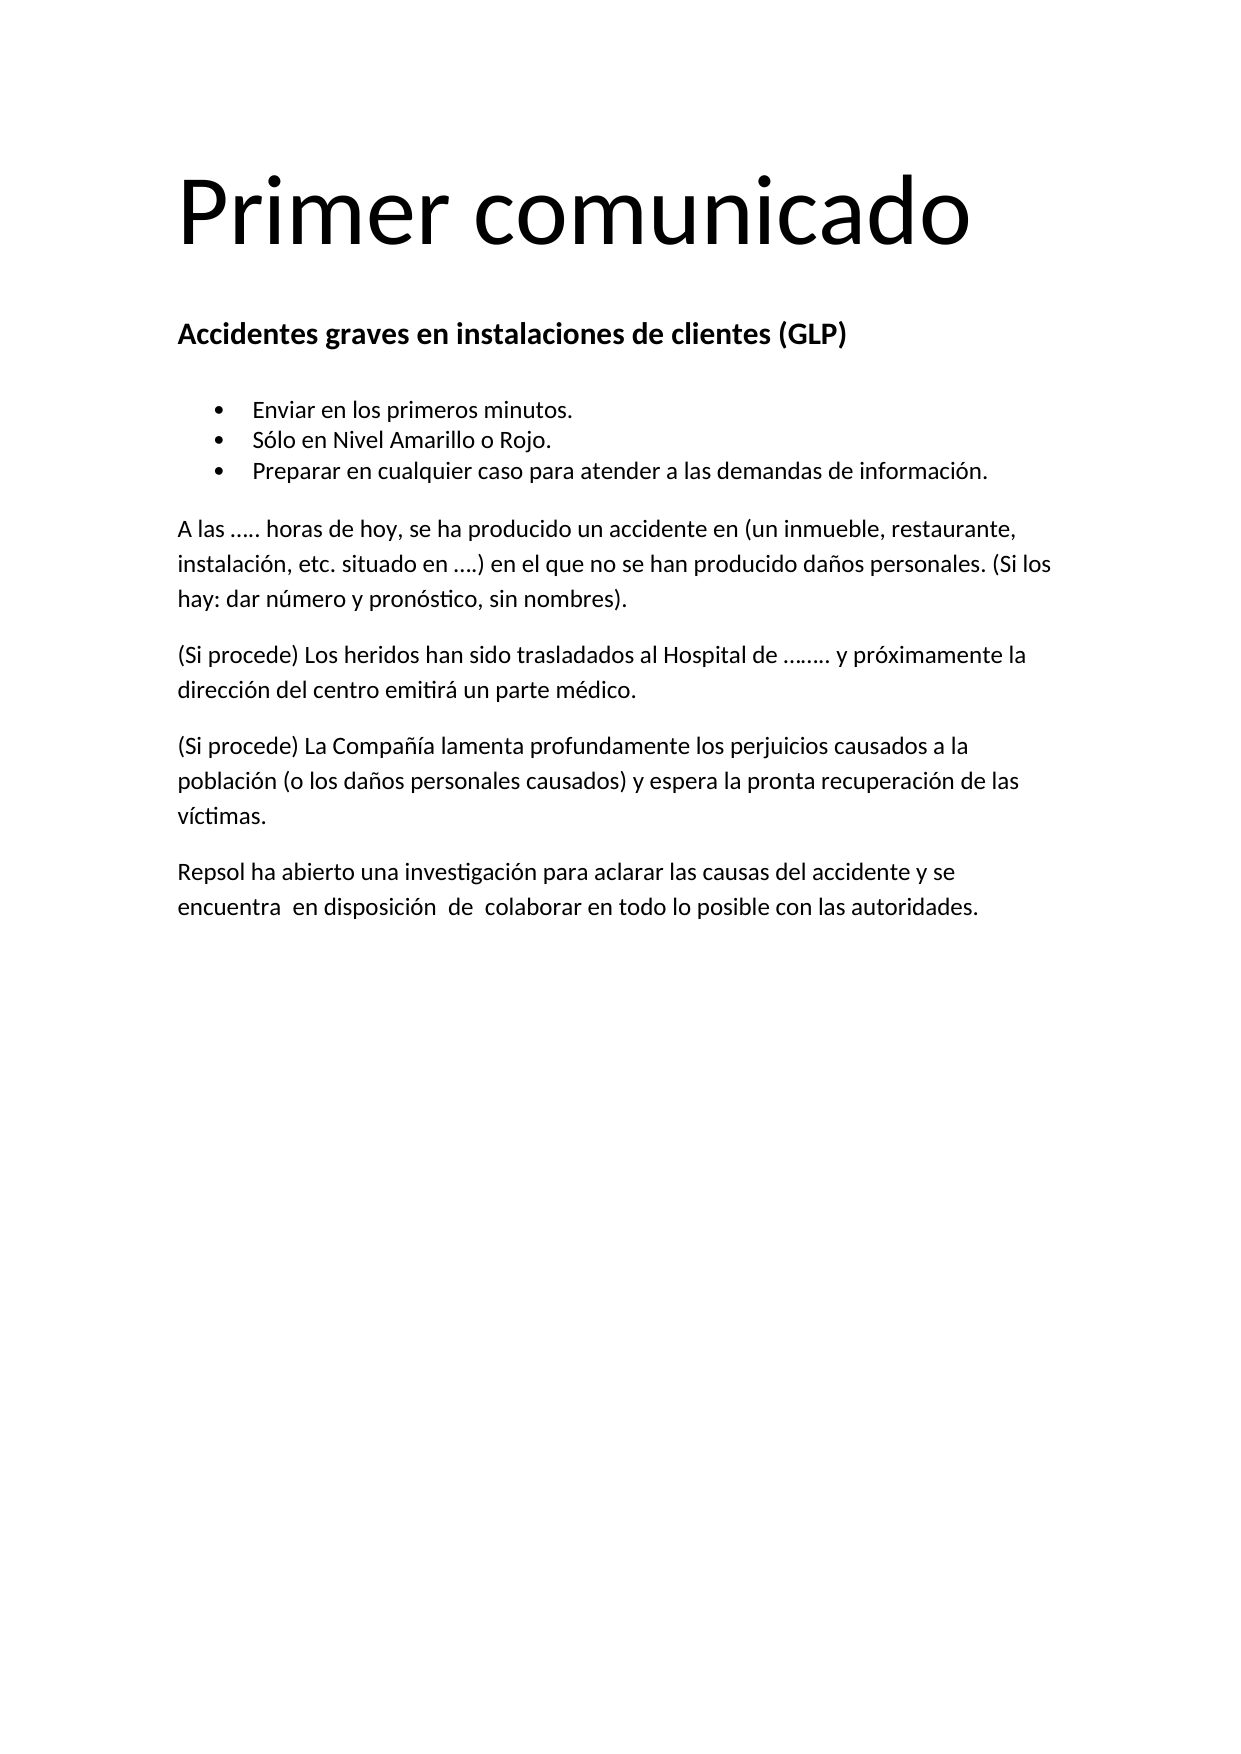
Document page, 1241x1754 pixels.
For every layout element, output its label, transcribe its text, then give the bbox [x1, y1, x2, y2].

list Sólo en Nivel Amarillo o Rojo. [215, 424, 1063, 455]
list Preparar en cualquier caso para atender a las demandas de información. [215, 455, 1063, 486]
text Primer comunicado [177, 148, 1063, 270]
list Enviar en los primeros minutos. [215, 394, 1063, 424]
text Repsol ha abierto una investigación para aclarar las causas del accidente y se encuentra en disposición de colaborar en todo lo posible con las autoridades. [177, 856, 1063, 922]
text A las ….. horas de hoy, se ha producido un accidente en (un inmueble, restaurante, instalación, etc. situado en ….) en el que no se han producido daños personales. (Si los hay: dar número y pronóstico, sin nombres). [177, 513, 1063, 614]
text Accidentes graves en instalaciones de clientes (GLP) [177, 314, 1063, 352]
text (Si procede) Los heridos han sido trasladados al Hospital de …….. y próximamente la dirección del centro emitirá un parte médico. [177, 639, 1063, 705]
text (Si procede) La Compañía lamenta profundamente los perjuicios causados a la población (o los daños personales causados) y espera la pronta recuperación de las víctimas. [177, 730, 1063, 831]
